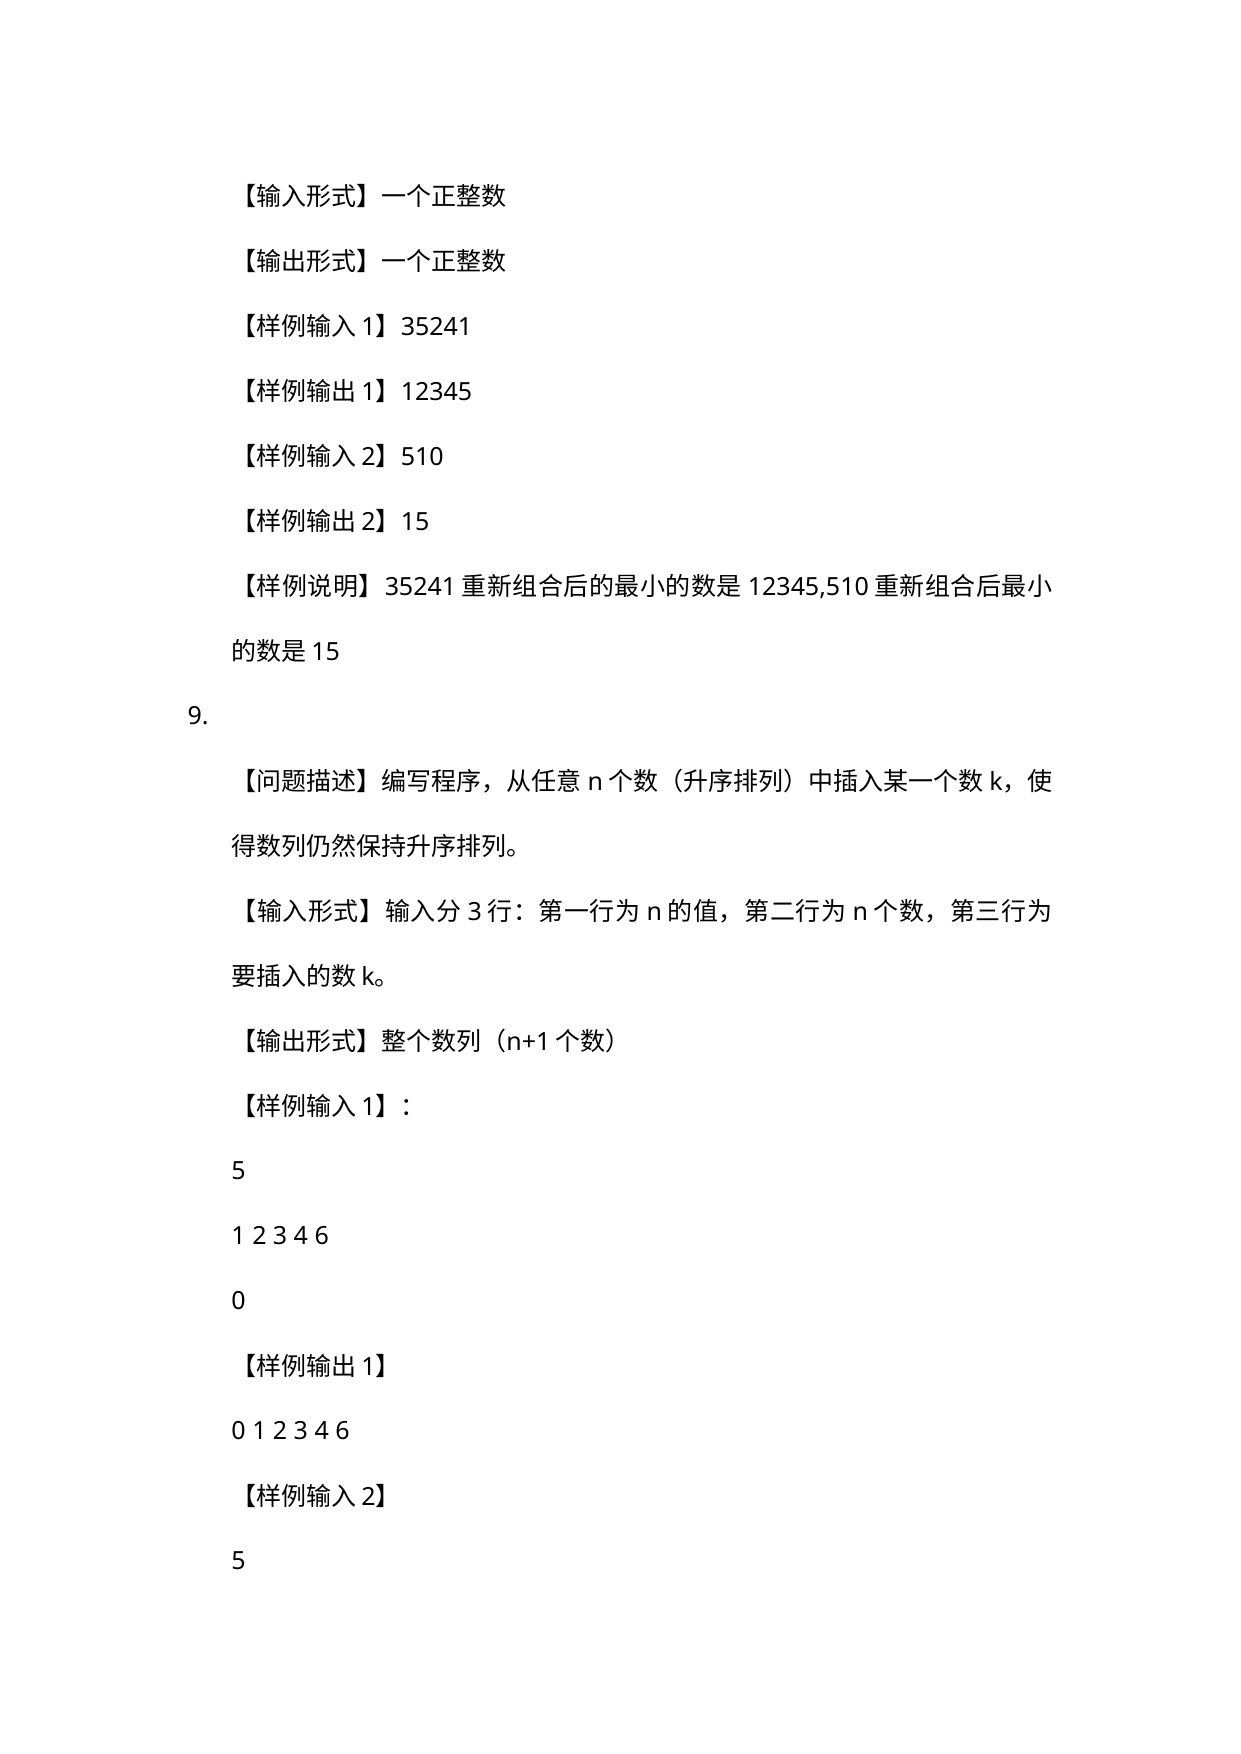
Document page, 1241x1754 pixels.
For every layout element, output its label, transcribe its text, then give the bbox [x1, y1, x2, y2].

text 【输入形式】一个正整数 [231, 162, 1053, 227]
text 5 [231, 1137, 1053, 1202]
text 【样例说明】35241重新组合后的最小的数是12345,510重新组合后最小的数是15 [231, 552, 1053, 682]
text 【样例输入2】510 [231, 422, 1053, 487]
text 【输入形式】输入分3行：第一行为n的值，第二行为n个数，第三行为要插入的数k。 [231, 877, 1053, 1007]
text 【样例输入1】： [231, 1072, 1053, 1137]
text 【问题描述】编写程序，从任意n个数（升序排列）中插入某一个数k，使得数列仍然保持升序排列。 [231, 747, 1053, 877]
text 1 2 3 4 6 [231, 1202, 1053, 1267]
text 【样例输入2】 [231, 1462, 1053, 1527]
text 【输出形式】一个正整数 [231, 227, 1053, 292]
text 【样例输出1】12345 [231, 357, 1053, 422]
text 5 [231, 1527, 1053, 1592]
text 9. [187, 682, 1053, 747]
text 0 1 2 3 4 6 [231, 1397, 1053, 1462]
text 0 [231, 1267, 1053, 1332]
text 【样例输出1】 [231, 1332, 1053, 1397]
text 【样例输入1】35241 [231, 292, 1053, 357]
text 【输出形式】整个数列（n+1个数） [231, 1007, 1053, 1072]
text 【样例输出2】15 [231, 487, 1053, 552]
